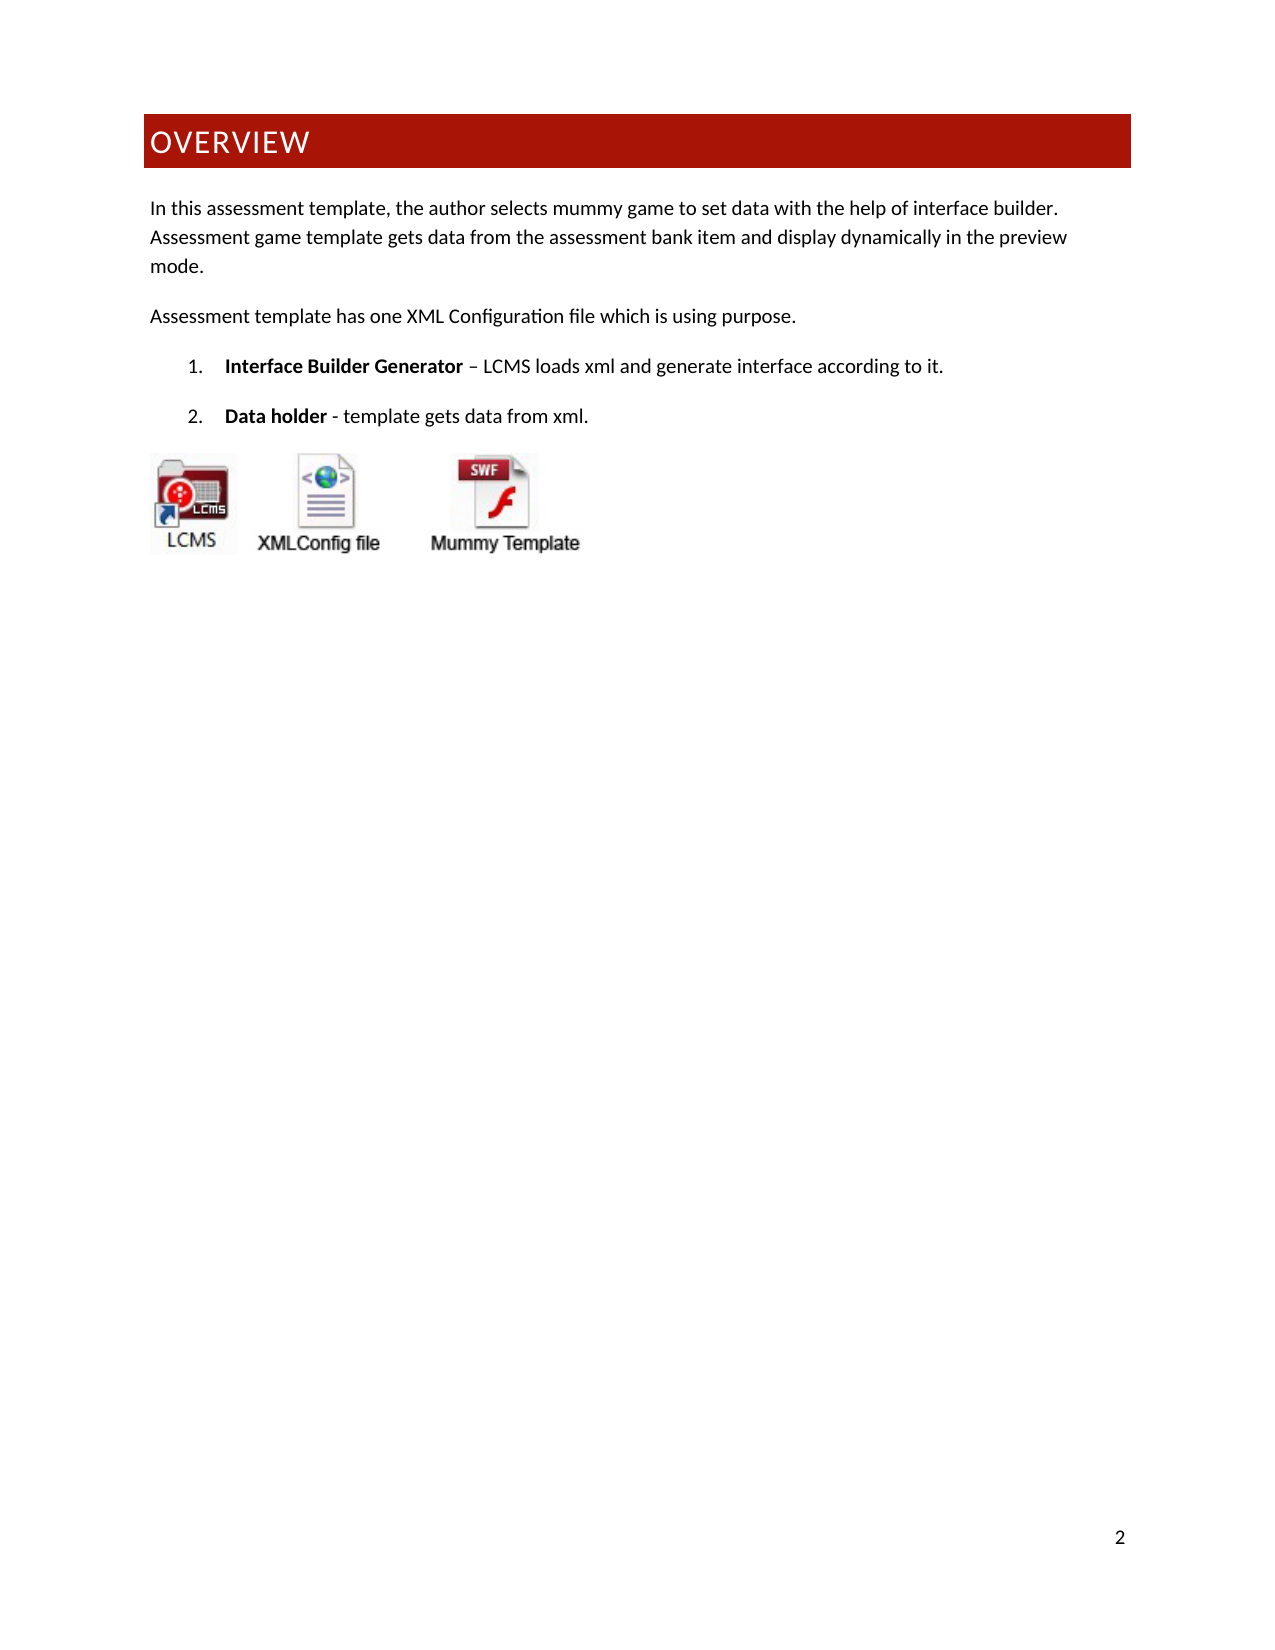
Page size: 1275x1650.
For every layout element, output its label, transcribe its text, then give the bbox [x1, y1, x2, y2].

text Assessment template has one XML Configuration file which is using purpose. [150, 303, 1125, 328]
picture [150, 453, 585, 555]
list Interface Builder Generator – LCMS loads xml and generate interface according to it. [187, 353, 1125, 378]
text In this assessment template, the author selects mummy game to set data with the help of interface builder. Assessment game template gets data from the assessment bank item and display dynamically in the preview mode. [150, 195, 1125, 278]
subtitle Overview [150, 121, 1125, 162]
list Data holder - template gets data from xml. [187, 403, 1125, 428]
